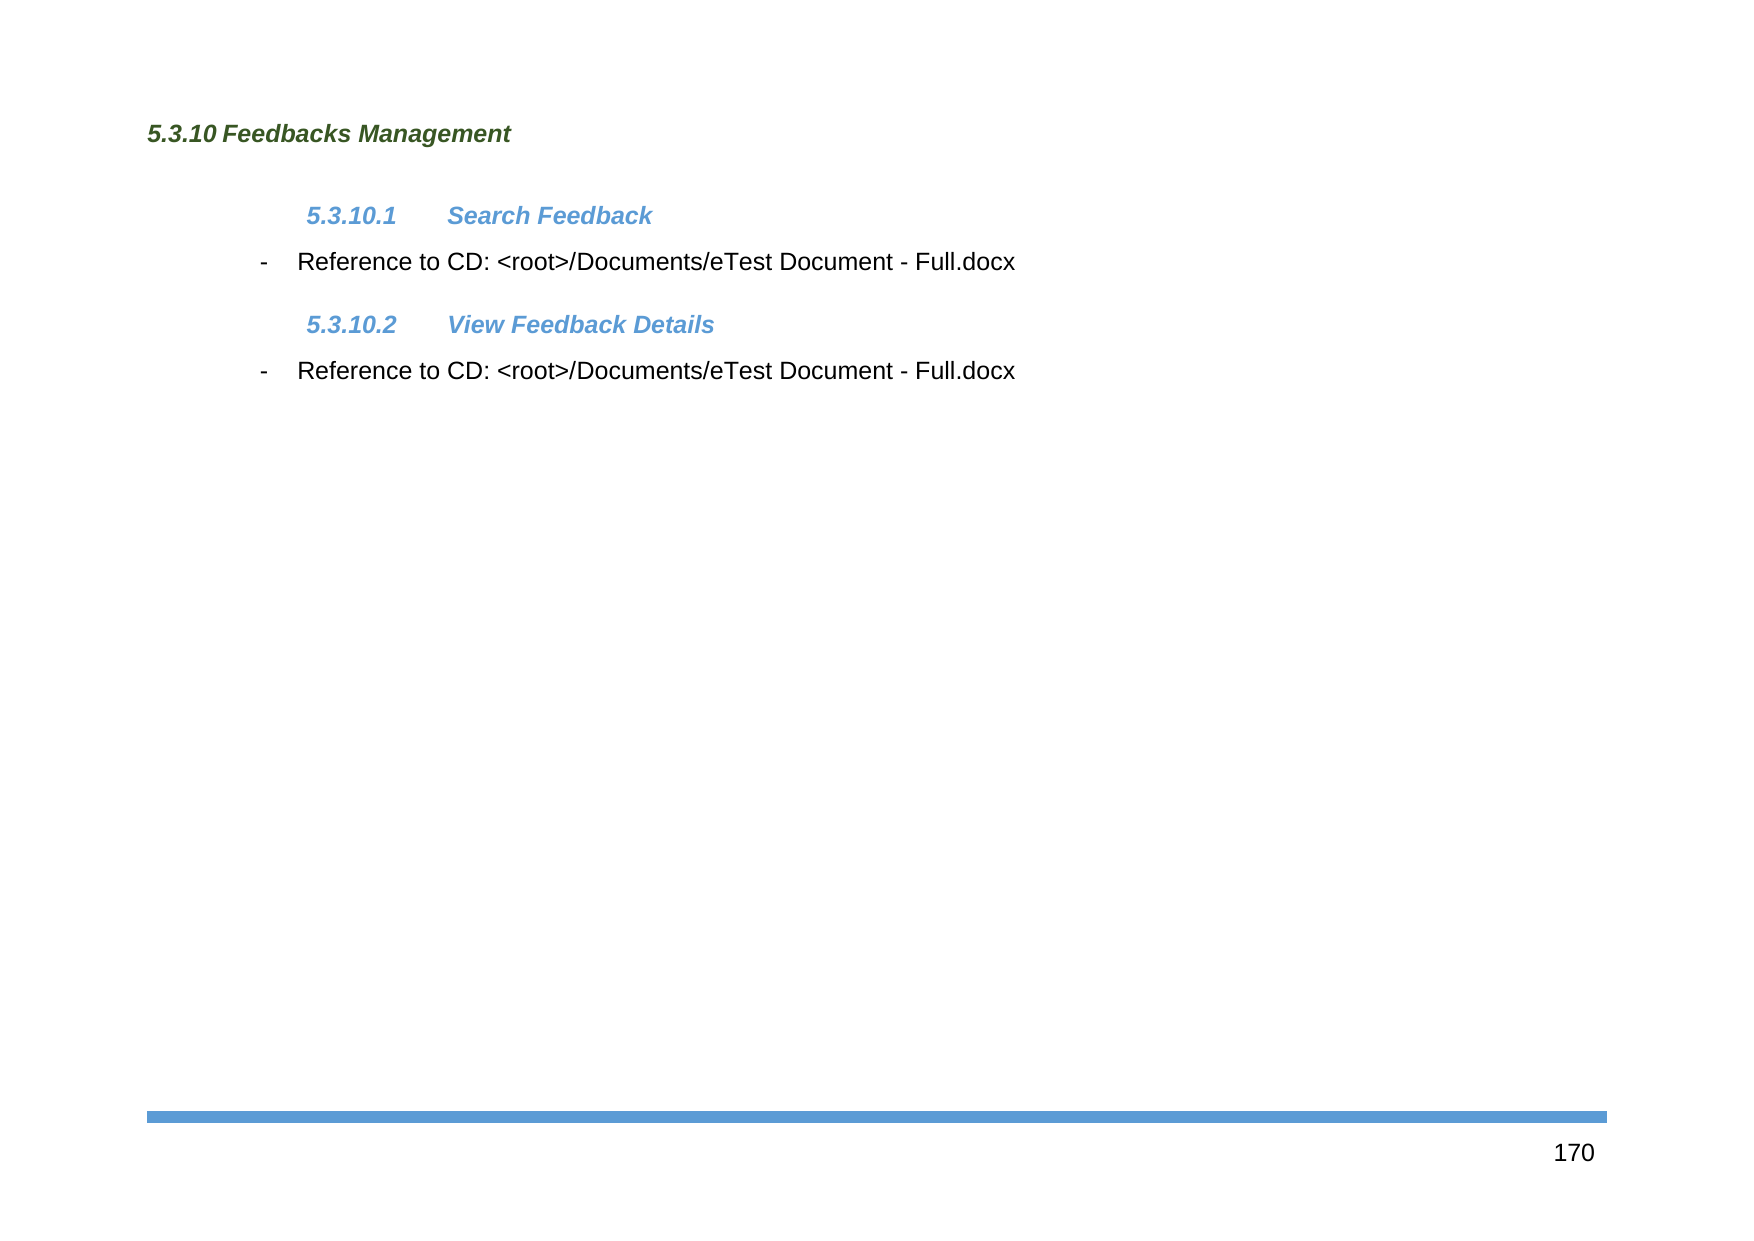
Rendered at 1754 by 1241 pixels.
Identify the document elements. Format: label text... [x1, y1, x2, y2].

subtitle Search Feedback [306, 201, 1607, 230]
list Reference to CD: <root>/Documents/eTest Document - Full.docx [259, 356, 1607, 385]
subtitle View Feedback Details [306, 311, 1607, 339]
list Reference to CD: <root>/Documents/eTest Document - Full.docx [259, 247, 1607, 275]
subtitle Feedbacks Management [147, 118, 1607, 147]
